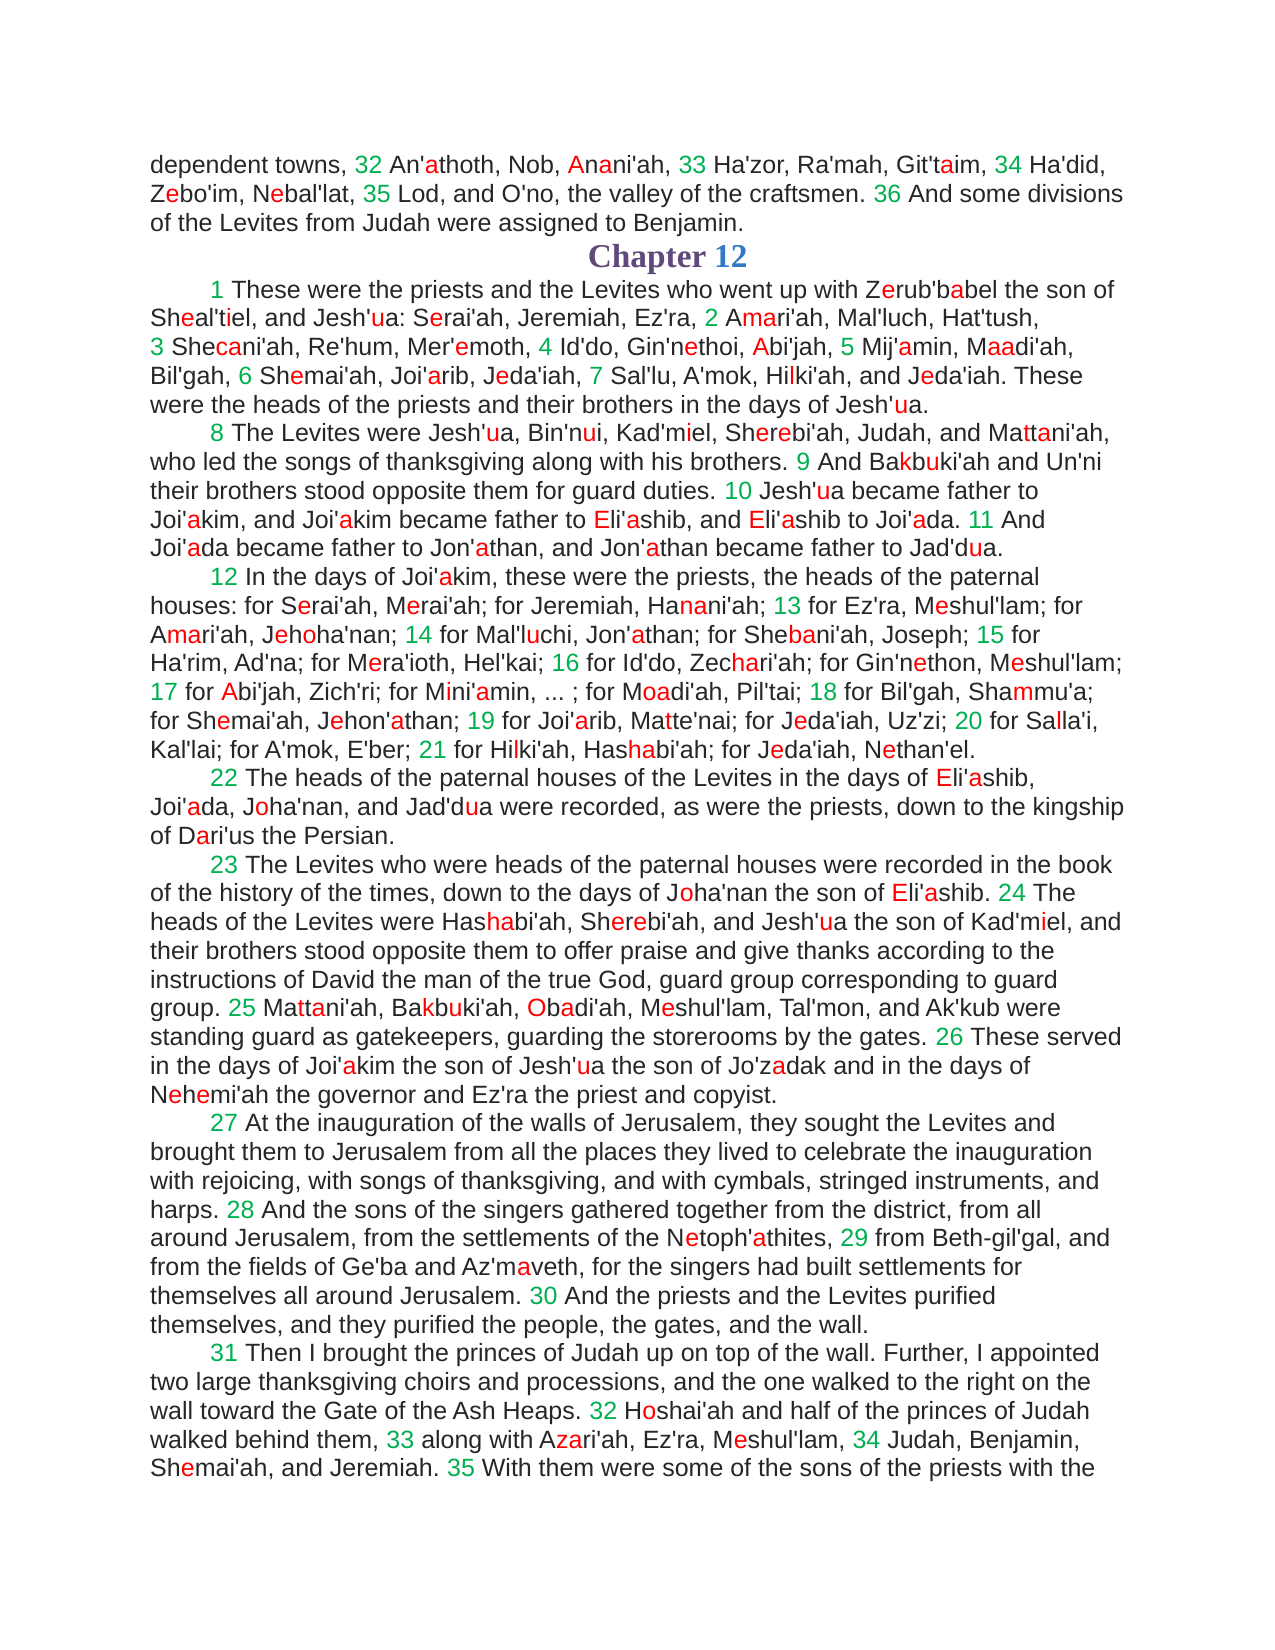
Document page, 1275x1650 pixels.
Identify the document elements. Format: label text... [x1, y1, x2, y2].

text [150, 1338, 1125, 1482]
text 27 At the inauguration of the walls of Jerusalem, they sought the Levites and brought them to Jerusalem from all the places they lived to celebrate the inauguration with rejoicing, with songs of thanksgiving, and with cymbals, stringed instruments, and harps. 28 And the sons of the singers gathered together from the district, from all around Jerusalem, from the settlements of the Netophʹathites, 29 from Beth-gilʹgal, and from the fields of Geʹba and Azʹmaveth, for the singers had built settlements for themselves all around Jerusalem. 30 And the priests and the Levites purified themselves, and they purified the people, the gates, and the wall. [150, 1108, 1125, 1338]
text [150, 150, 1125, 236]
text Chapter 12 [150, 236, 1125, 274]
text 1 These were the priests and the Levites who went up with Zerubʹbabel the son of Shealʹtiel, and Jeshʹua: Seraiʹah, Jeremiah, Ezʹra, 2 Amariʹah, Malʹluch, Hatʹtush, 3 Shecaniʹah, Reʹhum, Merʹemoth, 4 Idʹdo, Ginʹnethoi, Abiʹjah, 5 Mijʹamin, Maadiʹah, Bilʹgah, 6 Shemaiʹah, Joiʹarib, Jedaʹiah, 7 Salʹlu, Aʹmok, Hilkiʹah, and Jedaʹiah. These were the heads of the priests and their brothers in the days of Jeshʹua. [150, 274, 1125, 418]
text 8 The Levites were Jeshʹua, Binʹnui, Kadʹmiel, Sherebiʹah, Judah, and Mattaniʹah, who led the songs of thanksgiving along with his brothers. 9 And Bakbukiʹah and Unʹni their brothers stood opposite them for guard duties. 10 Jeshʹua became father to Joiʹakim, and Joiʹakim became father to Eliʹashib, and Eliʹashib to Joiʹada. 11 And Joiʹada became father to Jonʹathan, and Jonʹathan became father to Jadʹdua. [150, 418, 1125, 562]
text 23 The Levites who were heads of the paternal houses were recorded in the book of the history of the times, down to the days of Johaʹnan the son of Eliʹashib. 24 The heads of the Levites were Hashabiʹah, Sherebiʹah, and Jeshʹua the son of Kadʹmiel, and their brothers stood opposite them to offer praise and give thanks according to the instructions of David the man of the true God, guard group corresponding to guard group. 25 Mattaniʹah, Bakbukiʹah, Obadiʹah, Meshulʹlam, Talʹmon, and Akʹkub were standing guard as gatekeepers, guarding the storerooms by the gates. 26 These served in the days of Joiʹakim the son of Jeshʹua the son of Joʹzadak and in the days of Nehemiʹah the governor and Ezʹra the priest and copyist. [150, 849, 1125, 1108]
text 12 In the days of Joiʹakim, these were the priests, the heads of the paternal houses: for Seraiʹah, Meraiʹah; for Jeremiah, Hananiʹah; 13 for Ezʹra, Meshulʹlam; for Amariʹah, Jehohaʹnan; 14 for Malʹluchi, Jonʹathan; for Shebaniʹah, Joseph; 15 for Haʹrim, Adʹna; for Meraʹioth, Helʹkai; 16 for Idʹdo, Zechariʹah; for Ginʹnethon, Meshulʹlam; 17 for Abiʹjah, Zichʹri; for Miniʹamin, ... ; for Moadiʹah, Pilʹtai; 18 for Bilʹgah, Shammuʹa; for Shemaiʹah, Jehonʹathan; 19 for Joiʹarib, Matteʹnai; for Jedaʹiah, Uzʹzi; 20 for Sallaʹi, Kalʹlai; for Aʹmok, Eʹber; 21 for Hilkiʹah, Hashabiʹah; for Jedaʹiah, Nethanʹel. [150, 562, 1125, 763]
text 22 The heads of the paternal houses of the Levites in the days of Eliʹashib, Joiʹada, Johaʹnan, and Jadʹdua were recorded, as were the priests, down to the kingship of Dariʹus the Persian. [150, 763, 1125, 849]
